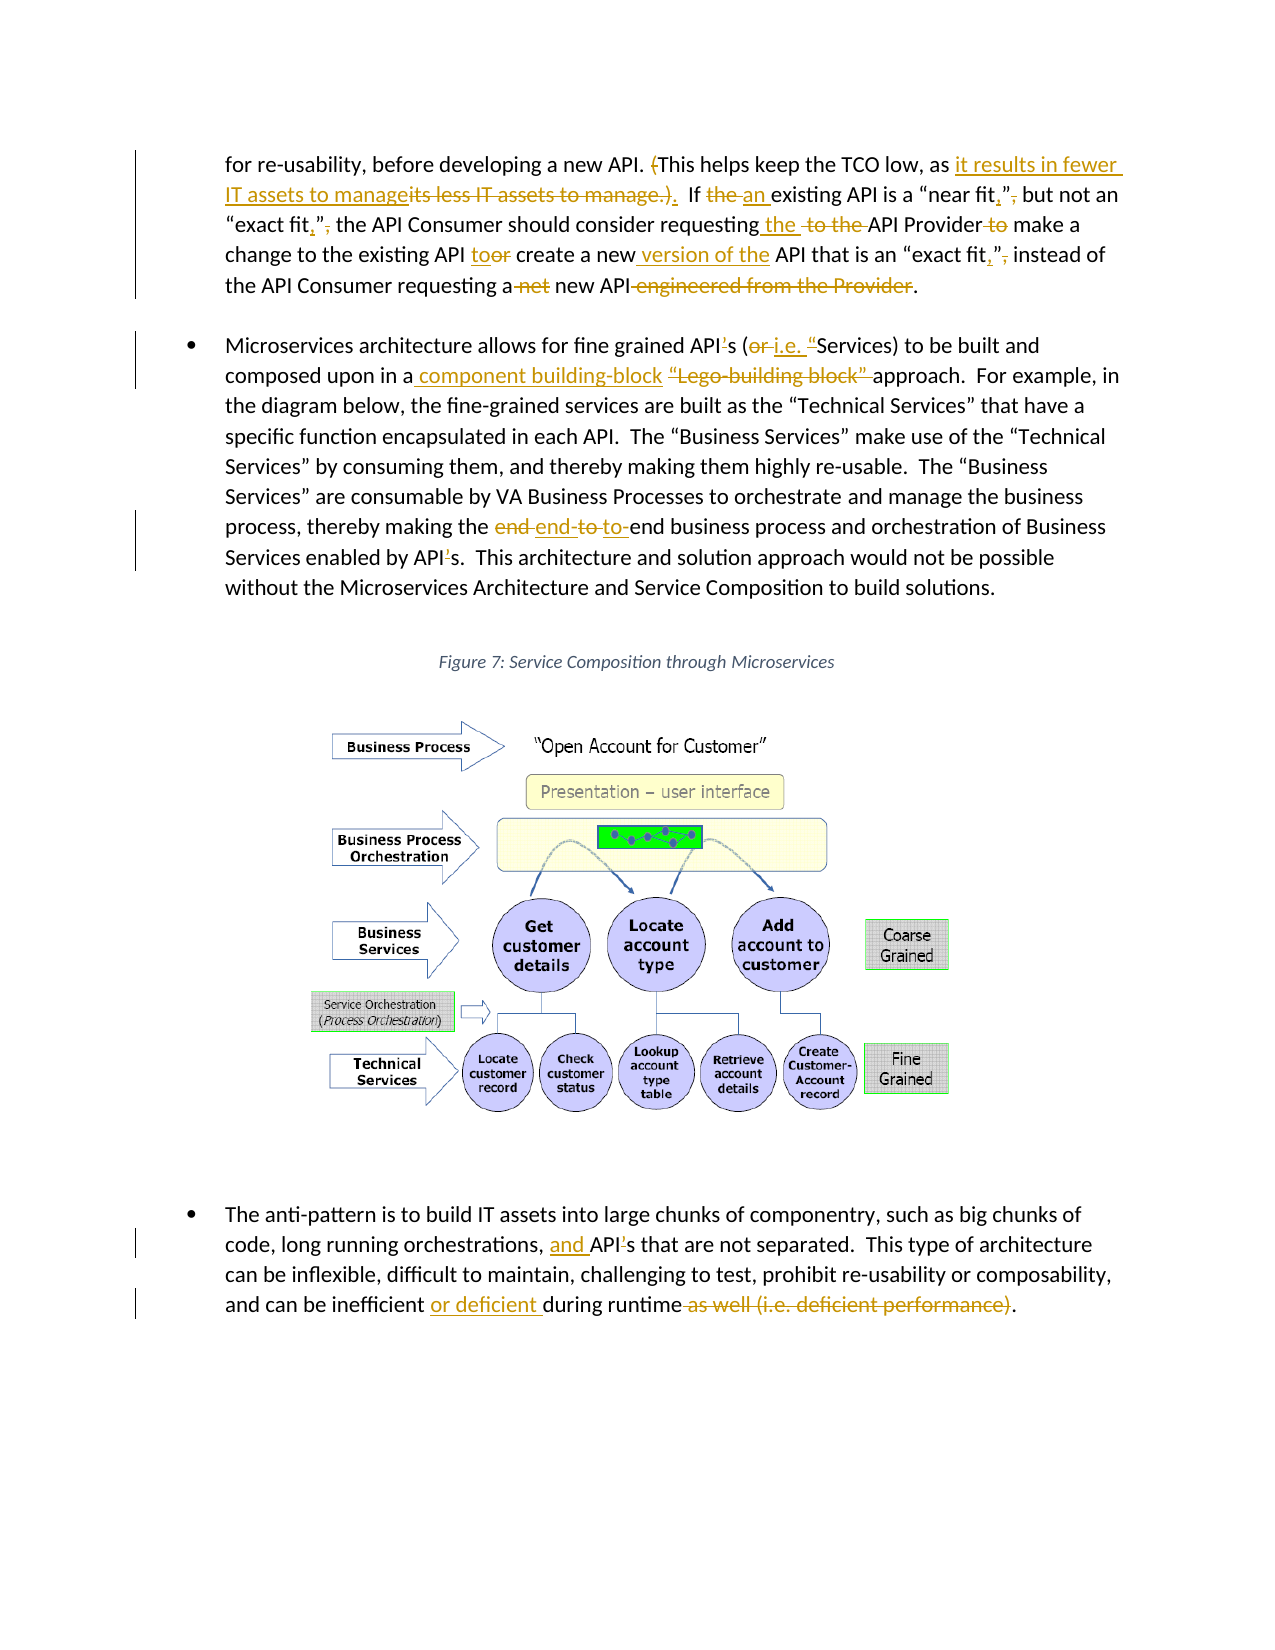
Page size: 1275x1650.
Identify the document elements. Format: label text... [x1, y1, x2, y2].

text Figure 7: Service Composition through Microservices [150, 650, 1125, 673]
list The anti-pattern is to build IT assets into large chunks of componentry, such as big chunks of code, long running orchestrations, APIs that are not separated. This type of architecture can be inflexible, difficult to maintain, challenging to test, prohibit re-usability or composability, and can be inefficient during runtime. [187, 1200, 1125, 1318]
picture [311, 693, 964, 1121]
list Microservices architecture allows for fine grained APIs (Services) to be built and composed upon in a approach. For example, in the diagram below, the fine-grained services are built as the “Technical Services” that have a specific function encapsulated in each API. The “Business Services” make use of the “Technical Services” by consuming them, and thereby making them highly re-usable. The “Business Services” are consumable by VA Business Processes to orchestrate and manage the business process, thereby making the end business process and orchestration of Business Services enabled by APIs. This architecture and solution approach would not be possible without the Microservices Architecture and Service Composition to build solutions. [187, 331, 1125, 601]
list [187, 150, 1125, 299]
